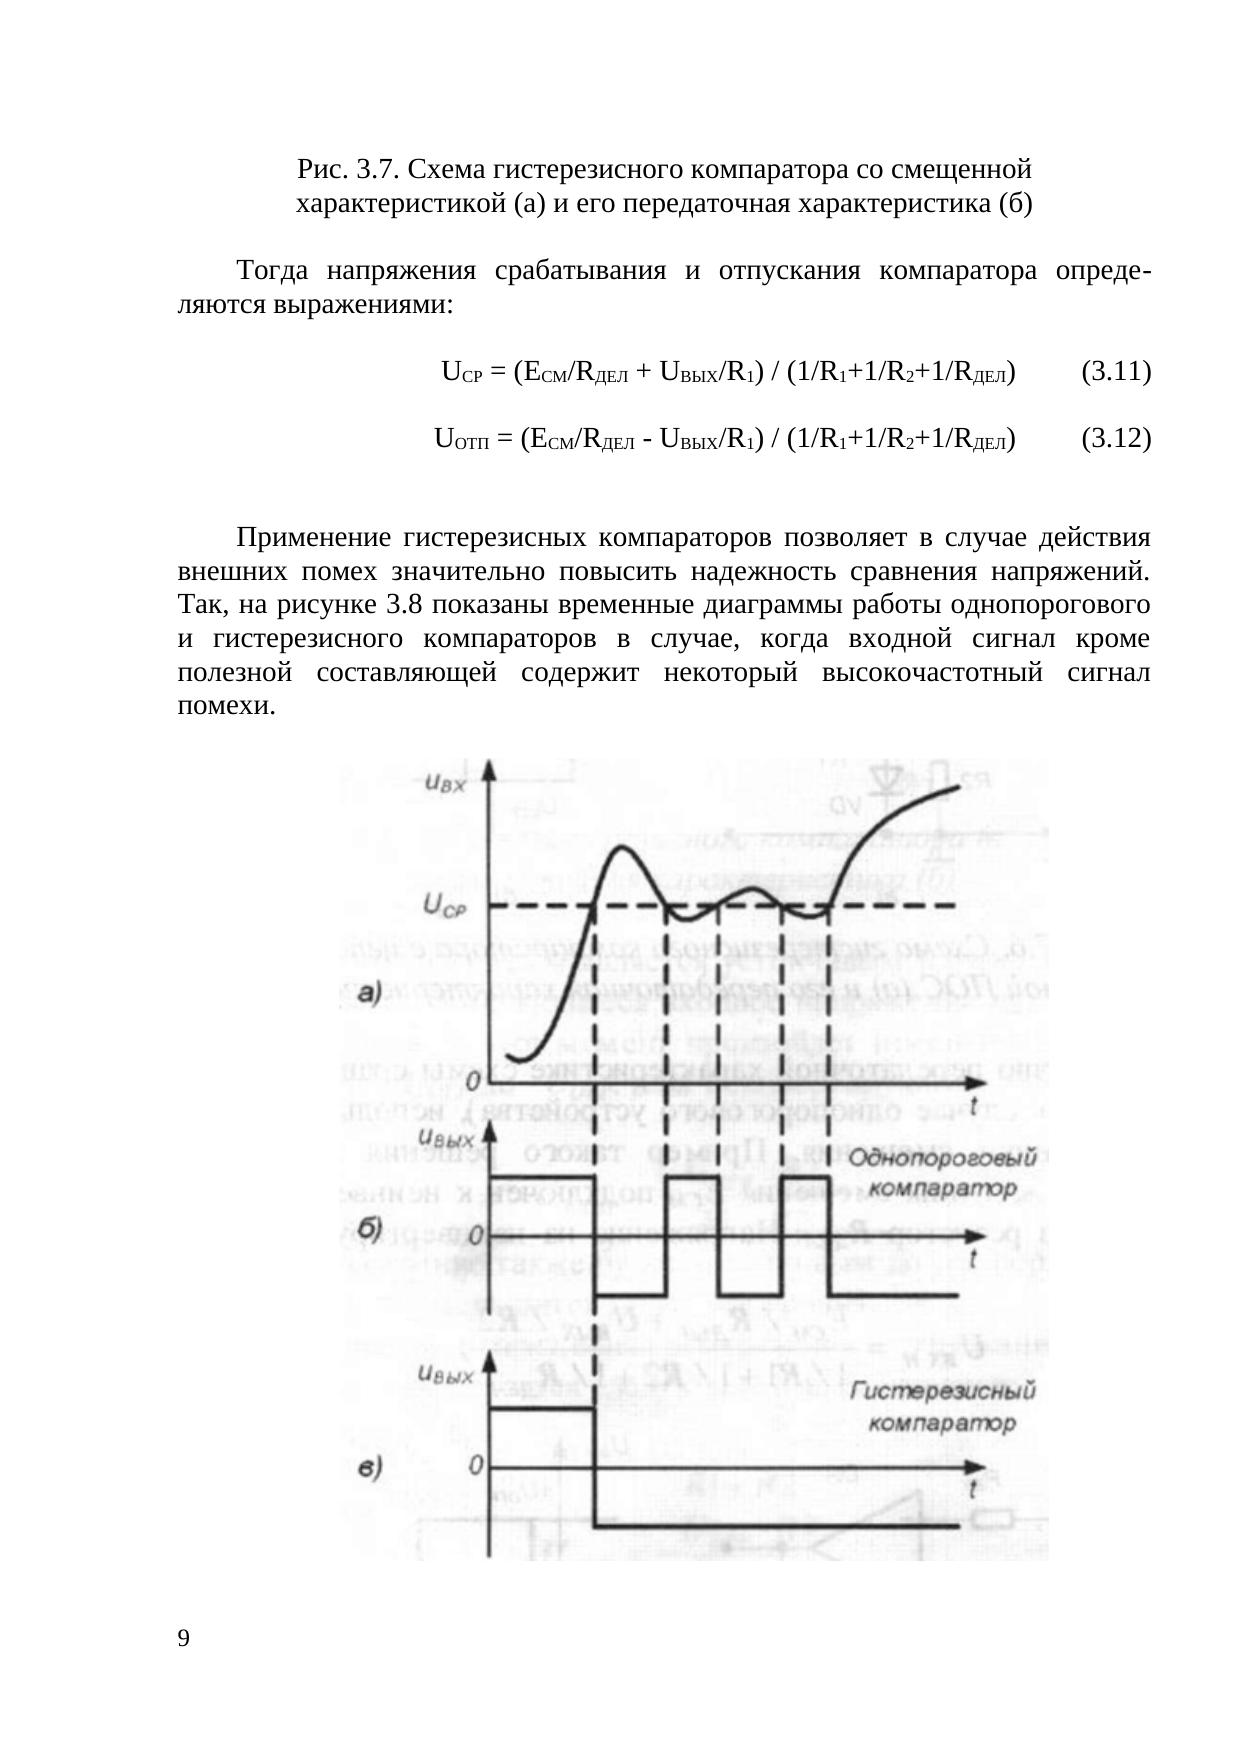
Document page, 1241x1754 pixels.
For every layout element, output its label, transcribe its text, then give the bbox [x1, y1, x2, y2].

text UСР = (EСМ/RДЕЛ + UВЫХ/R1) / (1/R1+1/R2+1/RДЕЛ) (3.11) [177, 353, 1152, 386]
picture [339, 754, 1049, 1561]
text Применение гистерезисных компараторов позволяет в случае действия внешних помех значительно повысить надежность сравнения напряжений. Так, на рисунке 3.8 показаны временные диаграммы работы однопорогового и гистерезисного компараторов в случае, когда входной сигнал кроме полезной составляющей содержит некоторый высокочастотный сигнал помехи. [177, 519, 1152, 721]
text UОТП = (EСМ/RДЕЛ - UВЫХ/R1) / (1/R1+1/R2+1/RДЕЛ) (3.12) [177, 420, 1152, 453]
text Тогда напряжения срабатывания и отпускания компаратора определяются выражениями: [177, 252, 1152, 319]
text Рис. 3.7. Схема гистерезисного компаратора со смещенной характеристикой (а) и его передаточная характеристика (б) [248, 118, 1081, 219]
